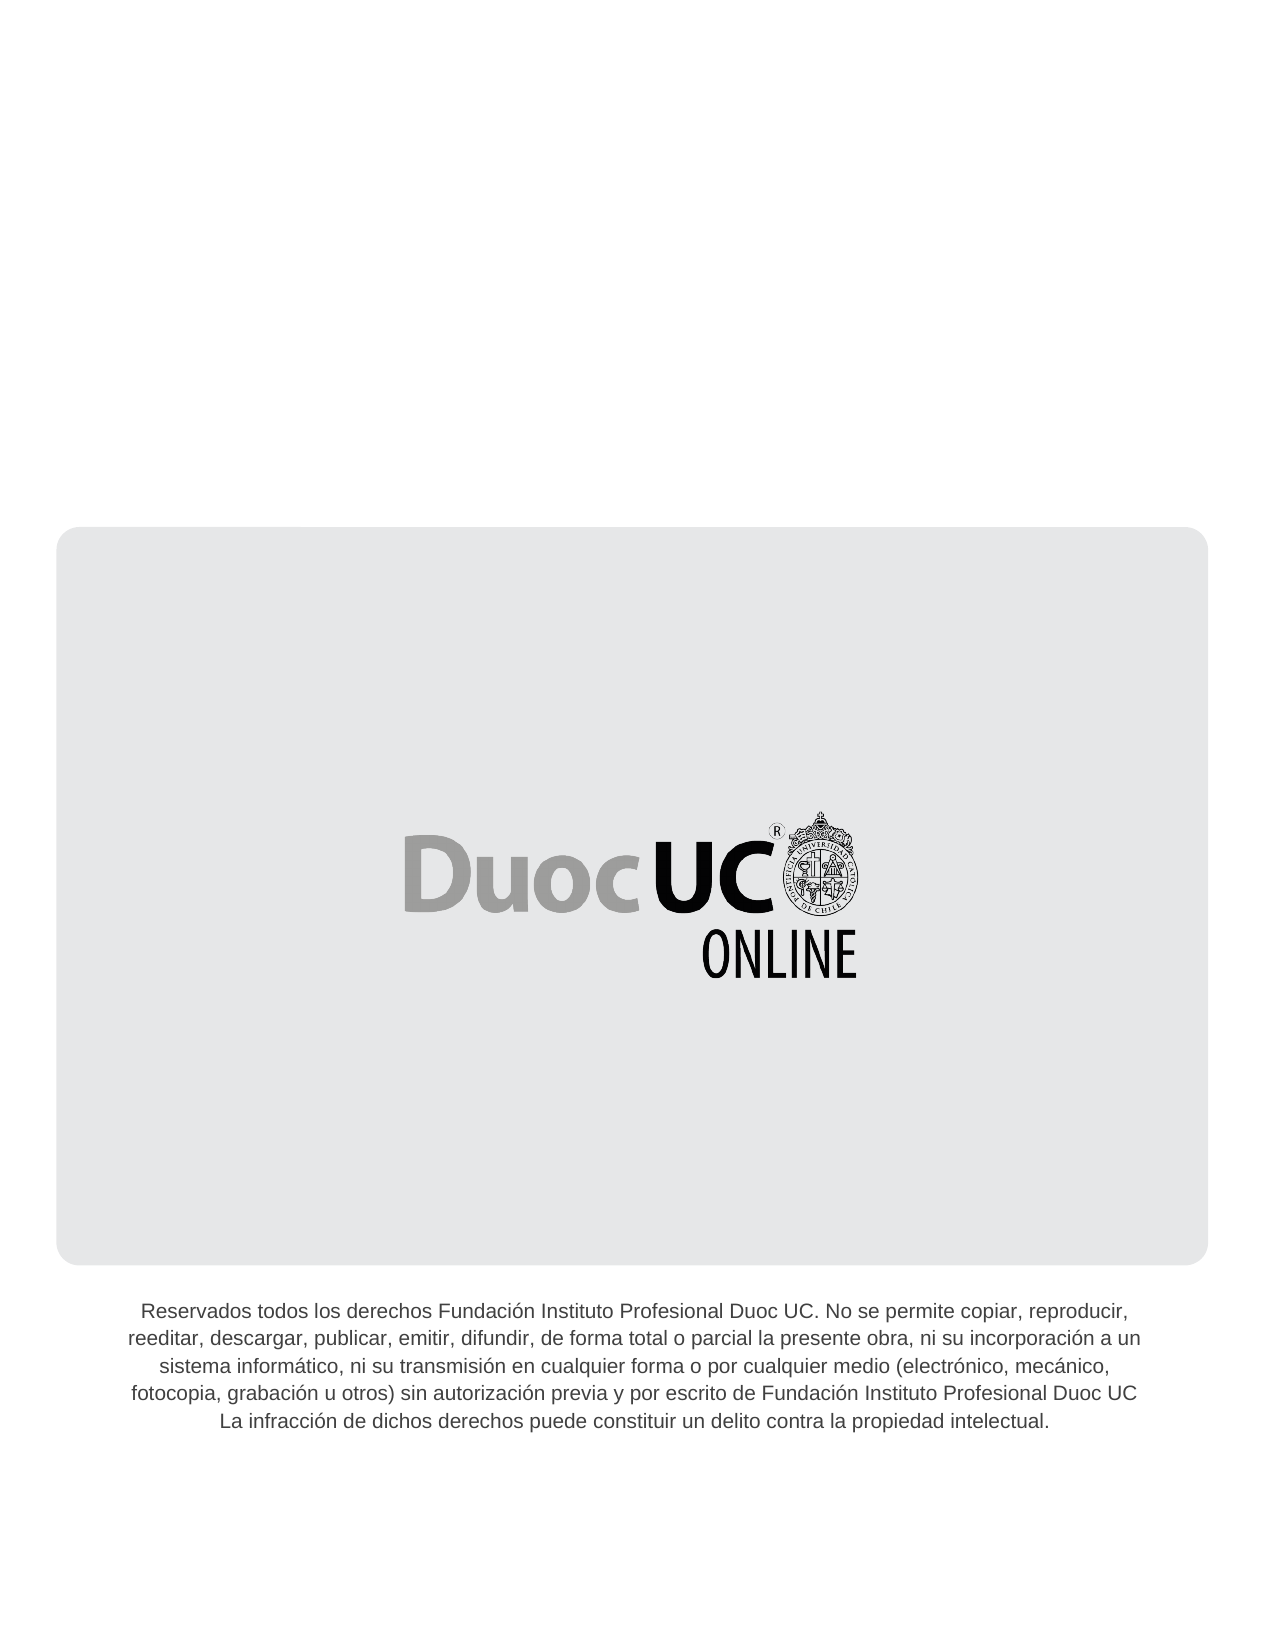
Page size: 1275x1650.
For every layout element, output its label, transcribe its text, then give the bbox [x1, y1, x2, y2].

text Reservados todos los derechos Fundación Instituto Profesional Duoc UC. No se permite copiar, reproducir, reeditar, descargar, publicar, emitir, difundir, de forma total o parcial la presente obra, ni su incorporación a un sistema informático, ni su transmisión en cualquier forma o por cualquier medio (electrónico, mecánico, fotocopia, grabación u otros) sin autorización previa y por escrito de Fundación Instituto Profesional Duoc UC La infracción de dichos derechos puede constituir un delito contra la propiedad intelectual. [118, 1298, 1152, 1432]
picture [387, 801, 879, 995]
